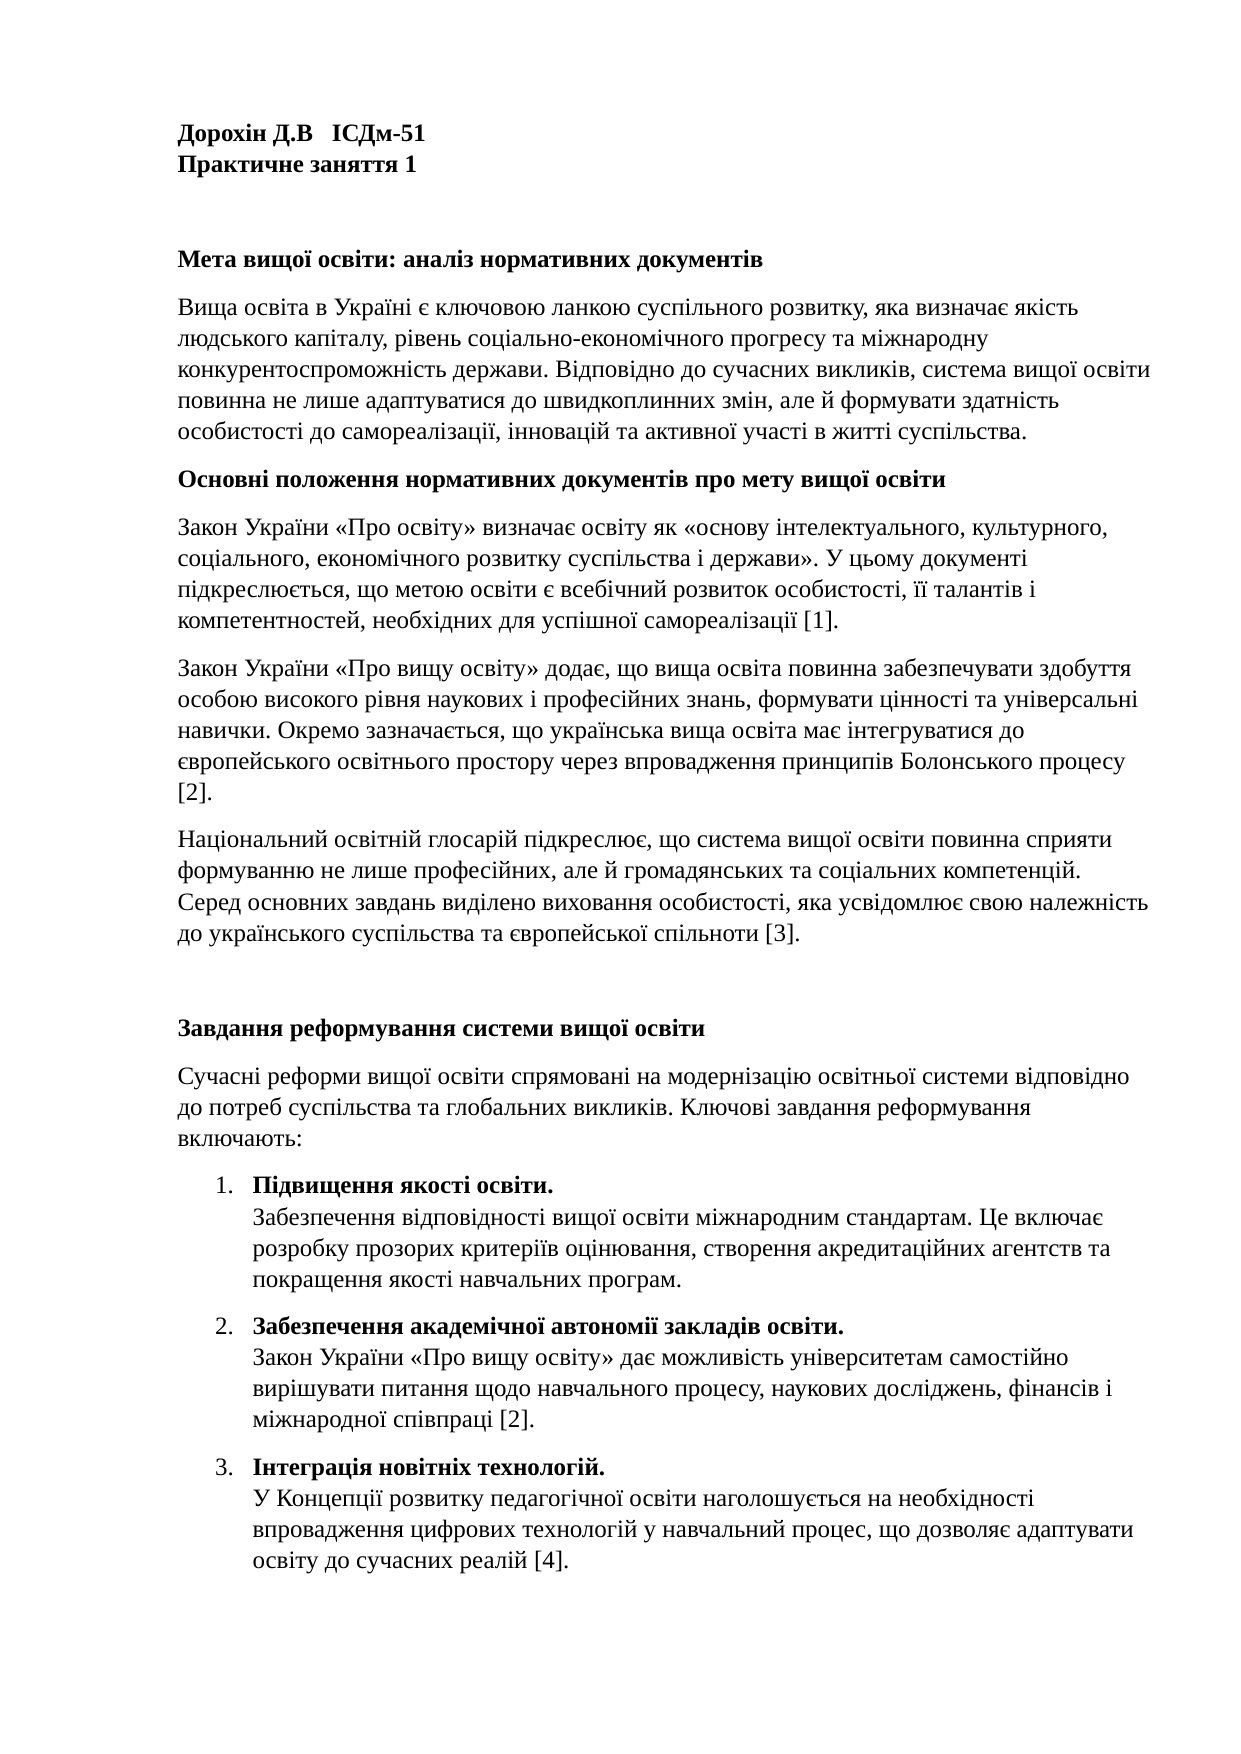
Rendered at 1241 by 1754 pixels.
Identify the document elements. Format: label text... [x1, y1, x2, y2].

text Вища освіта в Україні є ключовою ланкою суспільного розвитку, яка визначає якість людського капіталу, рівень соціально-економічного прогресу та міжнародну конкурентоспроможність держави. Відповідно до сучасних викликів, система вищої освіти повинна не лише адаптуватися до швидкоплинних змін, але й формувати здатність особистості до самореалізації, інновацій та активної участі в житті суспільства. [177, 292, 1152, 445]
text Основні положення нормативних документів про мету вищої освіти [177, 464, 1152, 493]
text Завдання реформування системи вищої освіти [177, 1013, 1152, 1042]
text Національний освітній глосарій підкреслює, що система вищої освіти повинна сприяти формуванню не лише професійних, але й громадянських та соціальних компетенцій. Серед основних завдань виділено виховання особистості, яка усвідомлює свою належність до українського суспільства та європейської спільноти [3]. [177, 824, 1152, 946]
list Забезпечення академічної автономії закладів освіти. Закон України «Про вищу освіту» дає можливість університетам самостійно вирішувати питання щодо навчального процесу, наукових досліджень, фінансів і міжнародної співпраці [2]. [215, 1311, 1152, 1433]
list Підвищення якості освіти. Забезпечення відповідності вищої освіти міжнародним стандартам. Це включає розробку прозорих критеріїв оцінювання, створення акредитаційних агентств та покращення якості навчальних програм. [215, 1171, 1152, 1292]
text Закон України «Про вищу освіту» додає, що вища освіта повинна забезпечувати здобуття особою високого рівня наукових і професійних знань, формувати цінності та універсальні навички. Окремо зазначається, що українська вища освіта має інтегруватися до європейського освітнього простору через впровадження принципів Болонського процесу [2]. [177, 653, 1152, 806]
text Дорохін Д.В ІСДм-51 Практичне заняття 1 [177, 118, 1152, 178]
list Інтеграція новітніх технологій. У Концепції розвитку педагогічної освіти наголошується на необхідності впровадження цифрових технологій у навчальний процес, що дозволяє адаптувати освіту до сучасних реалій [4]. [215, 1452, 1152, 1574]
text Закон України «Про освіту» визначає освіту як «основу інтелектуального, культурного, соціального, економічного розвитку суспільства і держави». У цьому документі підкреслюється, що метою освіти є всебічний розвиток особистості, її талантів і компетентностей, необхідних для успішної самореалізації [1]. [177, 512, 1152, 634]
text Сучасні реформи вищої освіти спрямовані на модернізацію освітньої системи відповідно до потреб суспільства та глобальних викликів. Ключові завдання реформування включають: [177, 1061, 1152, 1152]
text Мета вищої освіти: аналіз нормативних документів [177, 244, 1152, 273]
